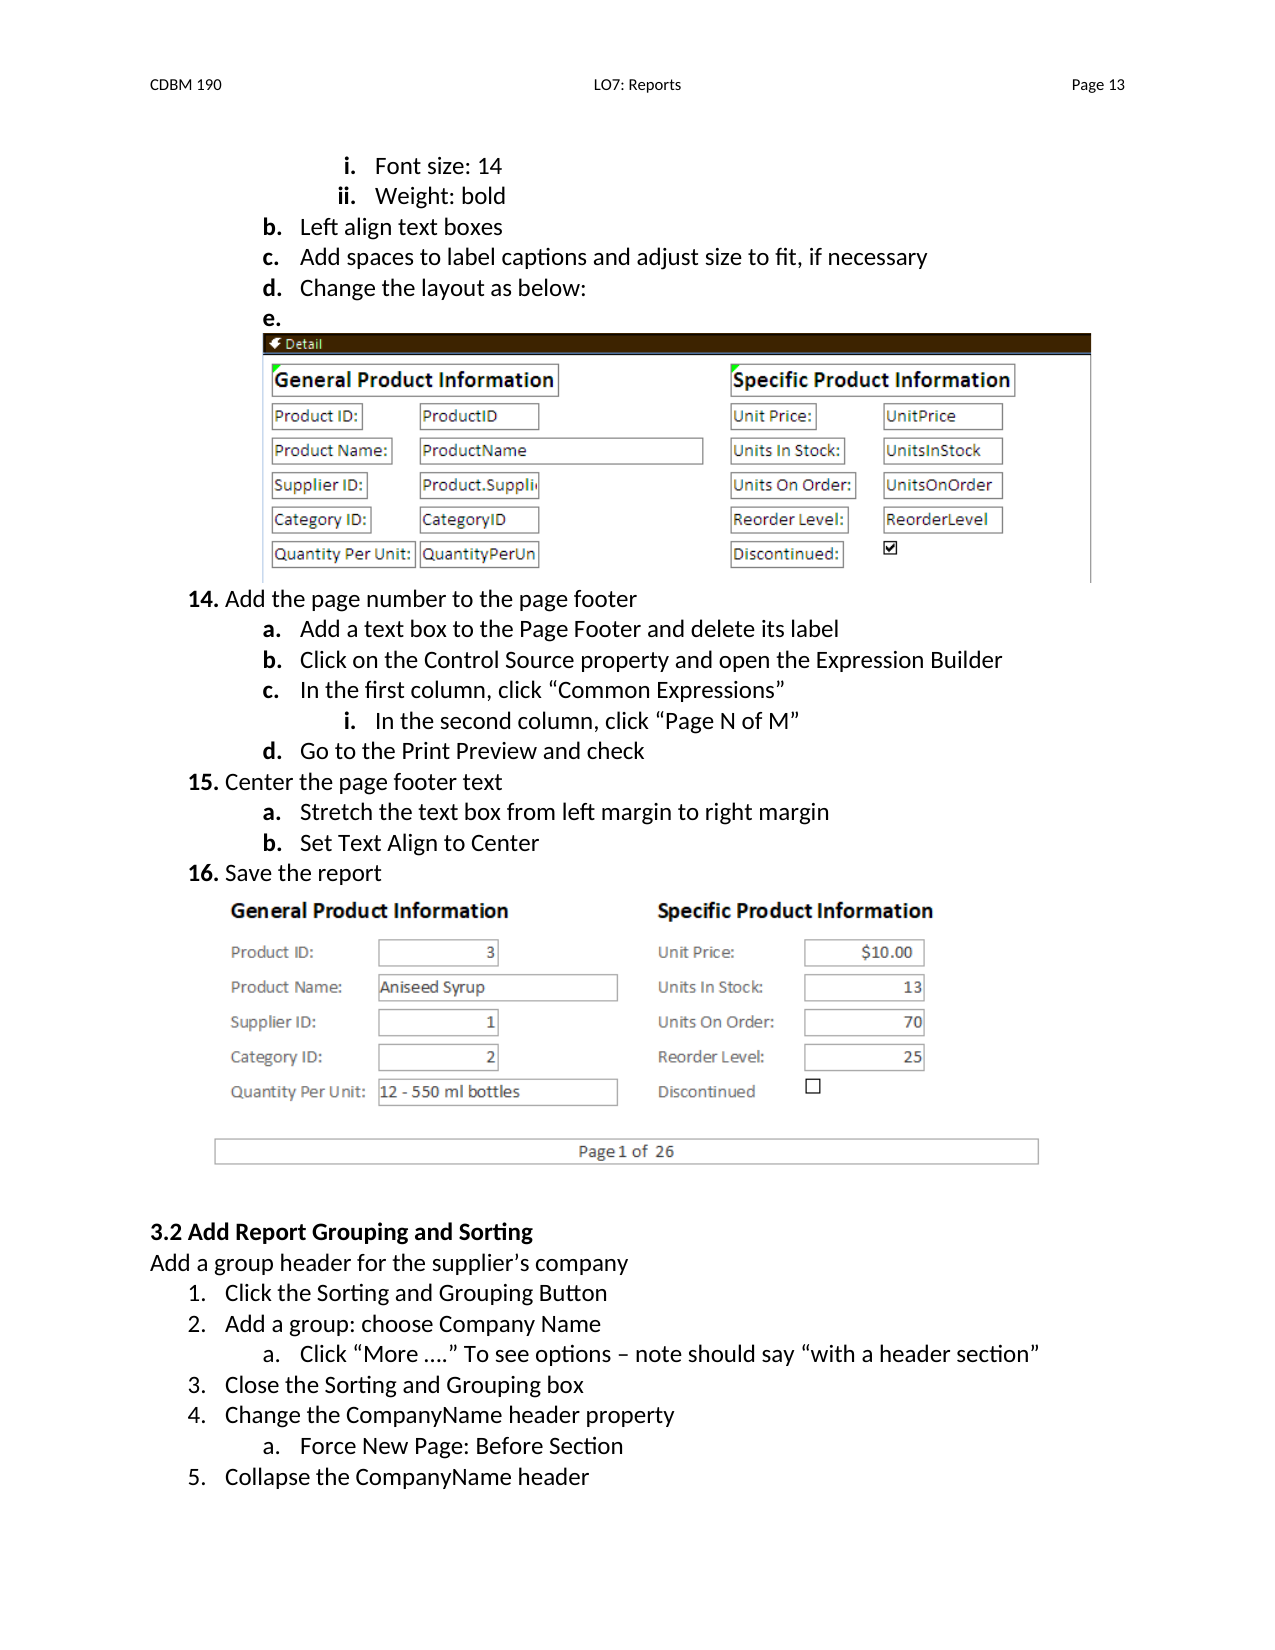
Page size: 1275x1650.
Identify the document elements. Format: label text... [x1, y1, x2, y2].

list Weight: bold [356, 181, 1125, 211]
picture [150, 887, 1125, 1217]
picture [262, 333, 1092, 583]
list Go to the Print Preview and check [262, 735, 1125, 766]
list Font size: 14 [356, 150, 1125, 181]
list Collapse the CompanyName header [187, 1461, 1125, 1491]
list Add spaces to label captions and adjust size to fit, if necessary [262, 242, 1125, 272]
list In the first column, click “Common Expressions” [262, 674, 1125, 705]
list Add the page number to the page footer [187, 583, 1125, 613]
list Change the layout as below: [262, 272, 1125, 303]
list In the second column, click “Page N of M” [356, 705, 1125, 735]
list Set Text Align to Center [262, 827, 1125, 857]
list Change the CompanyName header property [187, 1400, 1125, 1430]
list Close the Sorting and Grouping box [187, 1369, 1125, 1400]
list Left align text boxes [262, 211, 1125, 242]
list Add a group: choose Company Name [187, 1308, 1125, 1339]
list Force New Page: Before Section [262, 1430, 1125, 1461]
list Click “More ….” To see options – note should say “with a header section” [262, 1339, 1125, 1369]
list Save the report [187, 857, 1125, 887]
text 3.2 Add Report Grouping and Sorting [150, 1217, 1125, 1247]
list Center the page footer text [187, 766, 1125, 796]
list Stretch the text box from left margin to right margin [262, 796, 1125, 827]
list Click on the Control Source property and open the Expression Builder [262, 644, 1125, 674]
list Click the Sorting and Grouping Button [187, 1278, 1125, 1308]
list Add a text box to the Page Footer and delete its label [262, 613, 1125, 644]
text Add a group header for the supplier’s company [150, 1247, 1125, 1278]
